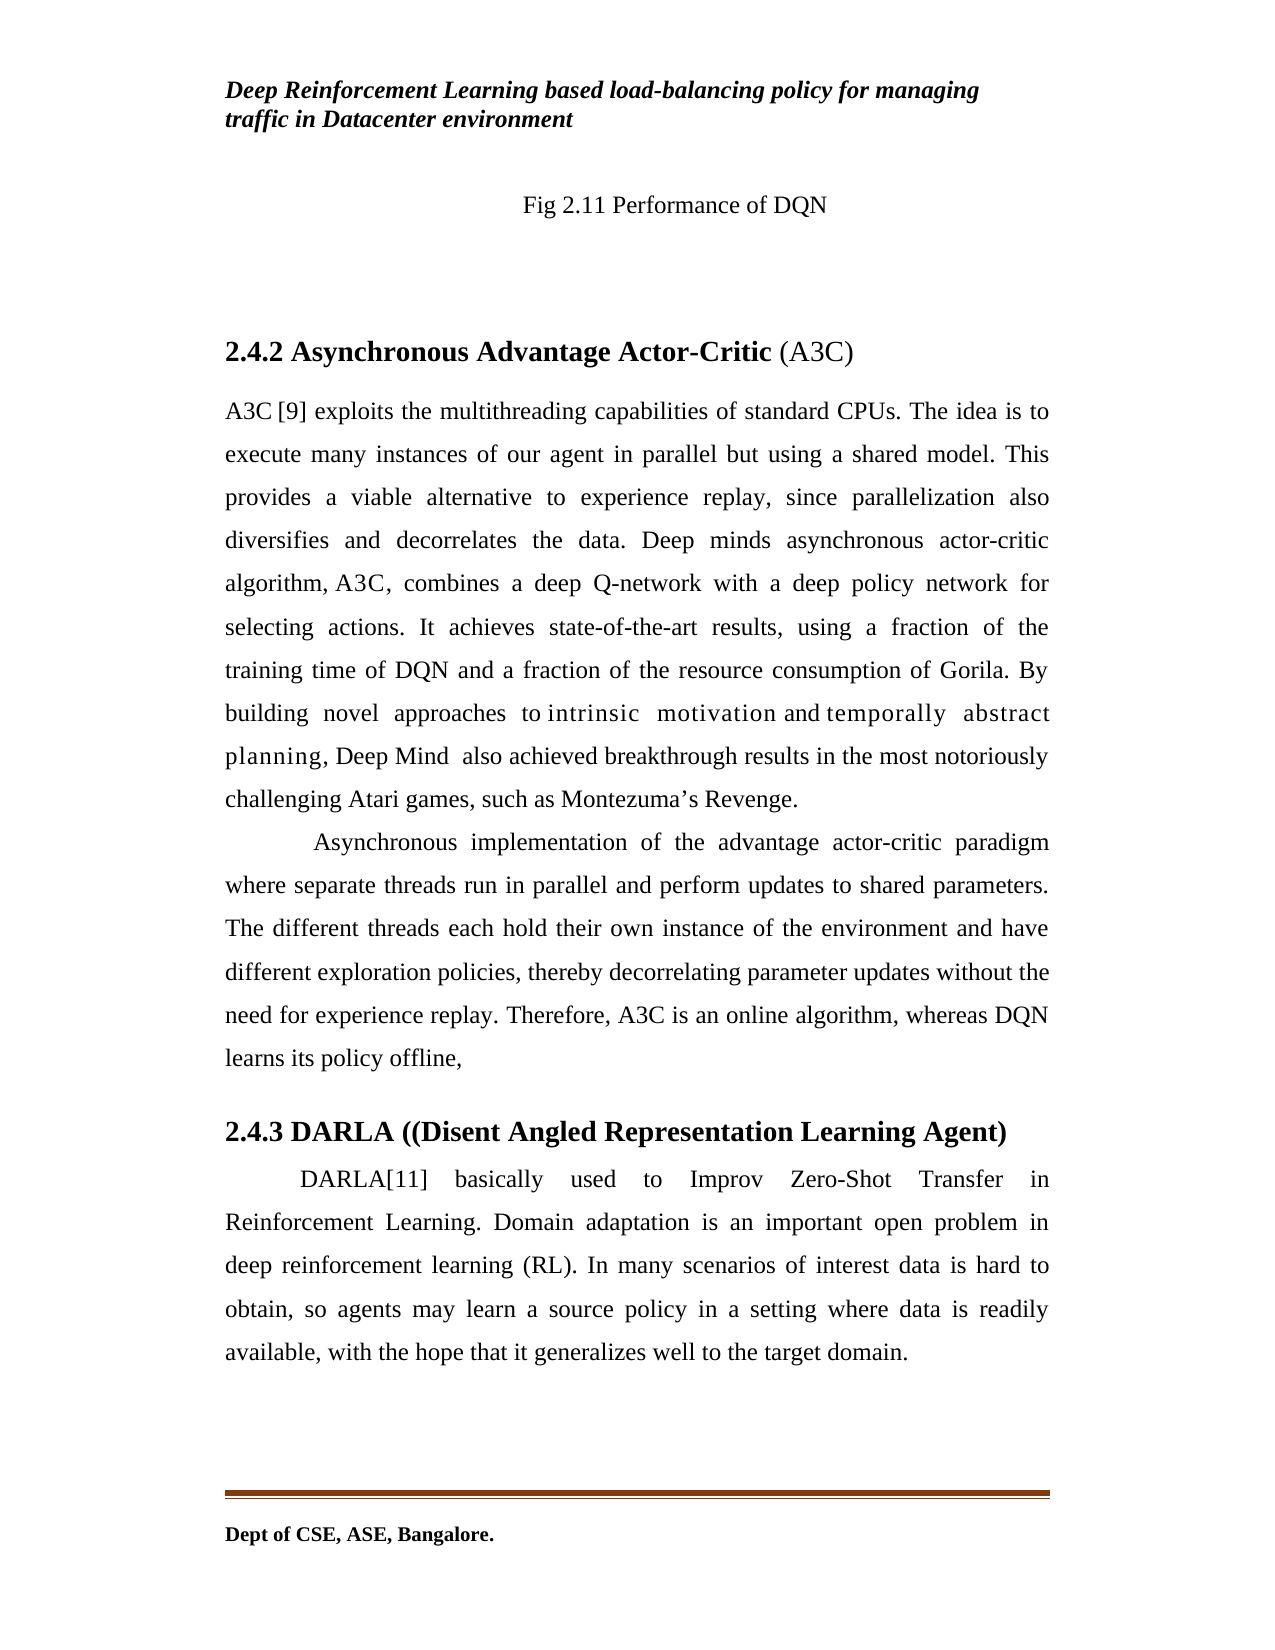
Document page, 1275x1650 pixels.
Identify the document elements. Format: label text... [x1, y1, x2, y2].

text Fig 2.11 Performance of DQN [225, 190, 1050, 219]
text Asynchronous implementation of the advantage actor-critic paradigm where separate threads run in parallel and perform updates to shared parameters. The different threads each hold their own instance of the environment and have different exploration policies, thereby decorrelating parameter updates without the need for experience replay. Therefore, A3C is an online algorithm, whereas DQN learns its policy offline, [225, 827, 1050, 1072]
text 2.4.2 Asynchronous Advantage Actor-Critic (A3C) [225, 334, 1050, 367]
text A3C [9] exploits the multithreading capabilities of standard CPUs. The idea is to execute many instances of our agent in parallel but using a shared model. This provides a viable alternative to experience replay, since parallelization also diversifies and decorrelates the data. Deep minds asynchronous actor-critic algorithm, A3C, combines a deep Q-network with a deep policy network for selecting actions. It achieves state-of-the-art results, using a fraction of the training time of DQN and a fraction of the resource consumption of Gorila. By building novel approaches to intrinsic motivation and temporally abstract planning, Deep Mind also achieved breakthrough results in the most notoriously challenging Atari games, such as Montezuma’s Revenge. [225, 396, 1050, 813]
text 2.4.3 DARLA ((Disent Angled Representation Learning Agent) [225, 1114, 1050, 1148]
text DARLA[11] basically used to Improv Zero-Shot Transfer in Reinforcement Learning. Domain adaptation is an important open problem in deep reinforcement learning (RL). In many scenarios of interest data is hard to obtain, so agents may learn a source policy in a setting where data is readily available, with the hope that it generalizes well to the target domain. [225, 1164, 1050, 1366]
